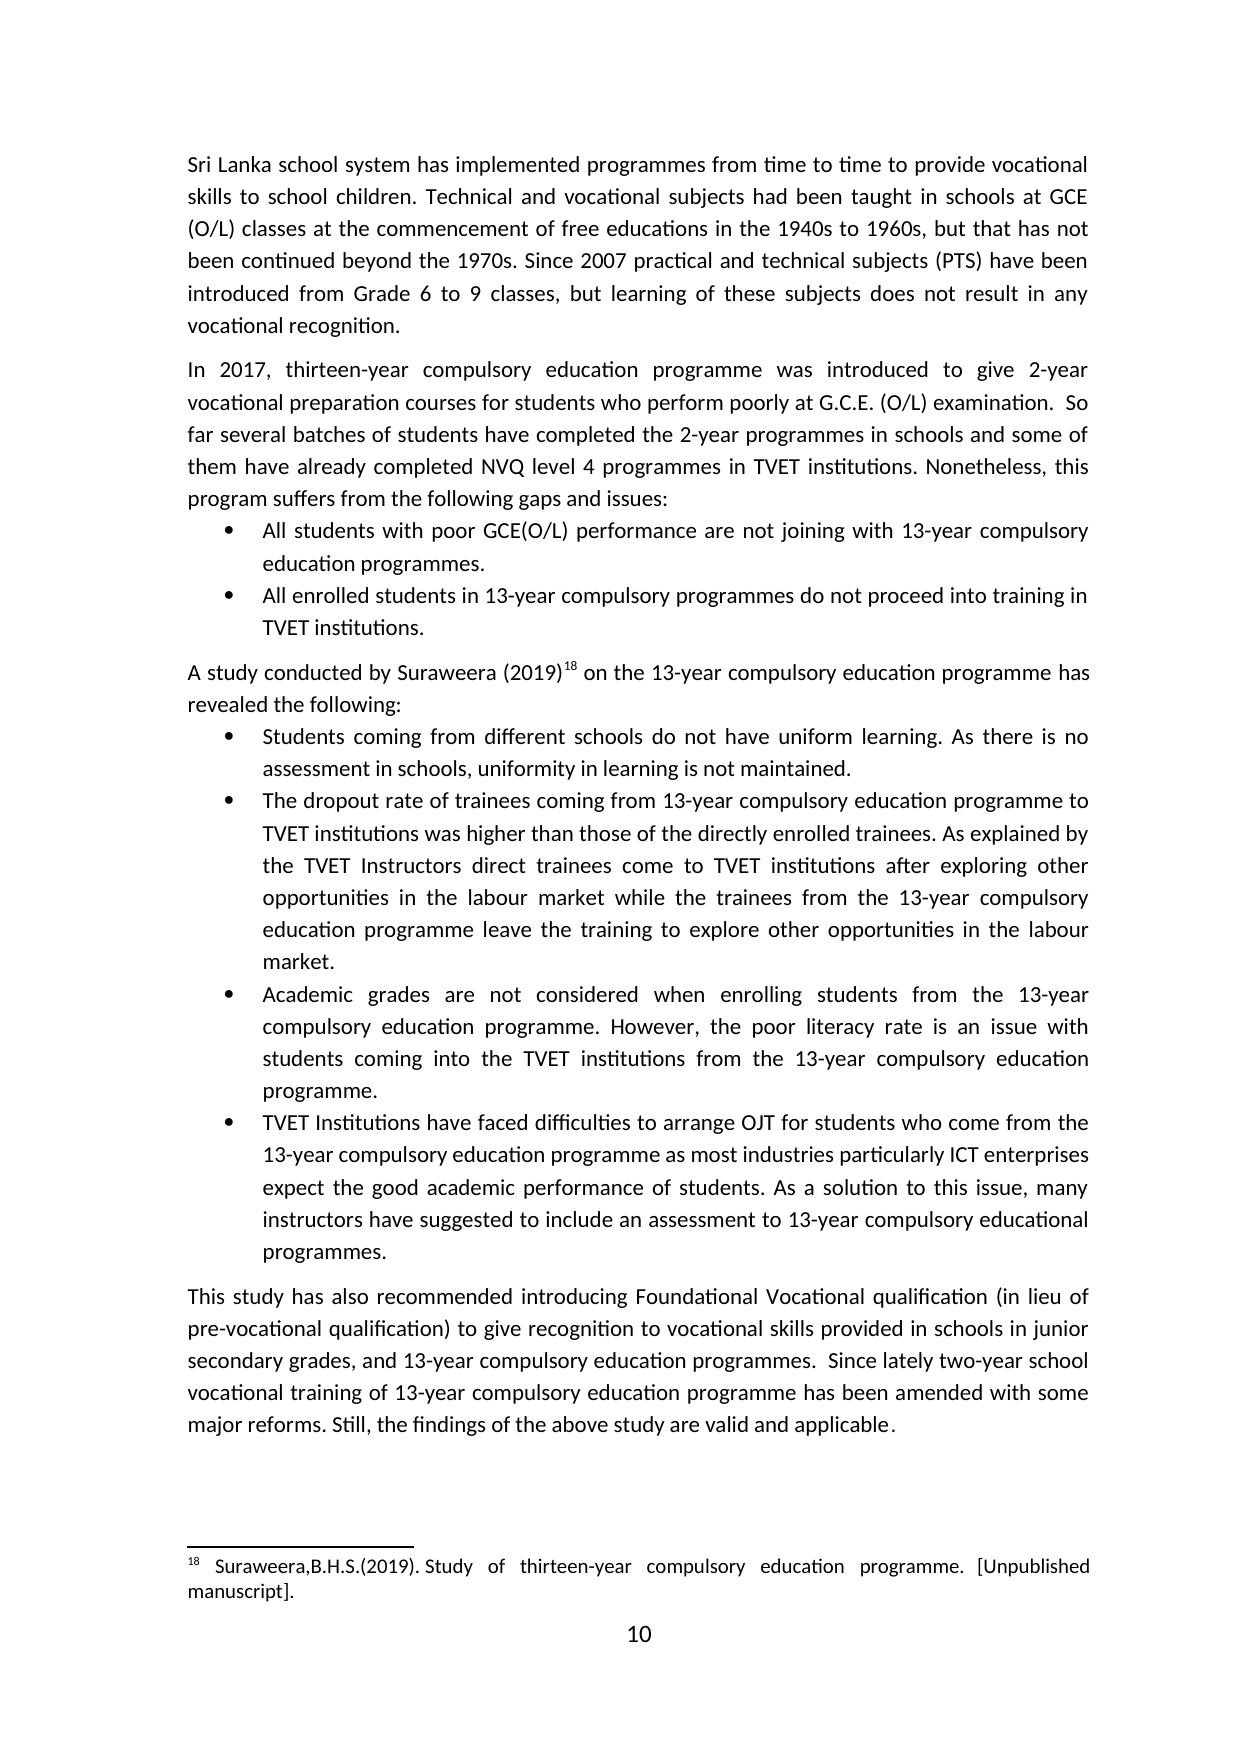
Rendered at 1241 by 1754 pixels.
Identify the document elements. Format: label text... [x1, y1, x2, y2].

list All students with poor GCE(O/L) performance are not joining with 13-year compulsory education programmes. [225, 517, 1090, 577]
text In 2017, thirteen-year compulsory education programme was introduced to give 2-year vocational preparation courses for students who perform poorly at G.C.E. (O/L) examination. So far several batches of students have completed the 2-year programmes in schools and some of them have already completed NVQ level 4 programmes in TVET institutions. Nonetheless, this program suffers from the following gaps and issues: [187, 356, 1090, 399]
text In 2017, thirteen-year compulsory education programme was introduced to give 2-year vocational preparation courses for students who perform poorly at G.C.E. (O/L) examination. So far several batches of students have completed the 2-year programmes in schools and some of them have already completed NVQ level 4 programmes in TVET institutions. Nonetheless, this program suffers from the following gaps and issues: [187, 432, 1090, 463]
list The dropout rate of trainees coming from 13-year compulsory education programme to TVET institutions was higher than those of the directly enrolled trainees. As explained by the TVET Instructors direct trainees come to TVET institutions after exploring other opportunities in the labour market while the trainees from the 13-year compulsory education programme leave the training to explore other opportunities in the labour market. [225, 787, 1090, 976]
text In 2017, thirteen-year compulsory education programme was introduced to give 2-year vocational preparation courses for students who perform poorly at G.C.E. (O/L) examination. So far several batches of students have completed the 2-year programmes in schools and some of them have already completed NVQ level 4 programmes in TVET institutions. Nonetheless, this program suffers from the following gaps and issues: [187, 465, 1090, 512]
list Academic grades are not considered when enrolling students from the 13-year compulsory education programme. However, the poor literacy rate is an issue with students coming into the TVET institutions from the 13-year compulsory education programme. [225, 980, 1090, 1104]
text Sri Lanka school system has implemented programmes from time to time to provide vocational skills to school children. Technical and vocational subjects had been taught in schools at GCE (O/L) classes at the commencement of free educations in the 1940s to 1960s, but that has not been continued beyond the 1970s. Since 2007 practical and technical subjects (PTS) have been introduced from Grade 6 to 9 classes, but learning of these subjects does not result in any vocational recognition. [187, 150, 1090, 339]
list TVET Institutions have faced difficulties to arrange OJT for students who come from the 13-year compulsory education programme as most industries particularly ICT enterprises expect the good academic performance of students. As a solution to this issue, many instructors have suggested to include an assessment to 13-year compulsory educational programmes. [225, 1108, 1090, 1265]
list Students coming from different schools do not have uniform learning. As there is no assessment in schools, uniformity in learning is not maintained. [225, 722, 1090, 782]
text This study has also recommended introducing Foundational Vocational qualification (in lieu of pre-vocational qualification) to give recognition to vocational skills provided in schools in junior secondary grades, and 13-year compulsory education programmes. Since lately two-year school vocational training of 13-year compulsory education programme has been amended with some major reforms. Still, the findings of the above study are valid and applicable. [187, 1291, 1090, 1389]
list All enrolled students in 13-year compulsory programmes do not proceed into training in TVET institutions. [225, 581, 1090, 641]
text This study has also recommended introducing Foundational Vocational qualification (in lieu of pre-vocational qualification) to give recognition to vocational skills provided in schools in junior secondary grades, and 13-year compulsory education programmes. Since lately two-year school vocational training of 13-year compulsory education programme has been amended with some major reforms. Still, the findings of the above study are valid and applicable. [187, 1390, 1090, 1439]
text A study conducted by Suraweera (2019) on the 13-year compulsory education programme has revealed the following: [187, 658, 1090, 718]
text In 2017, thirteen-year compulsory education programme was introduced to give 2-year vocational preparation courses for students who perform poorly at G.C.E. (O/L) examination. So far several batches of students have completed the 2-year programmes in schools and some of them have already completed NVQ level 4 programmes in TVET institutions. Nonetheless, this program suffers from the following gaps and issues: [187, 400, 1090, 431]
